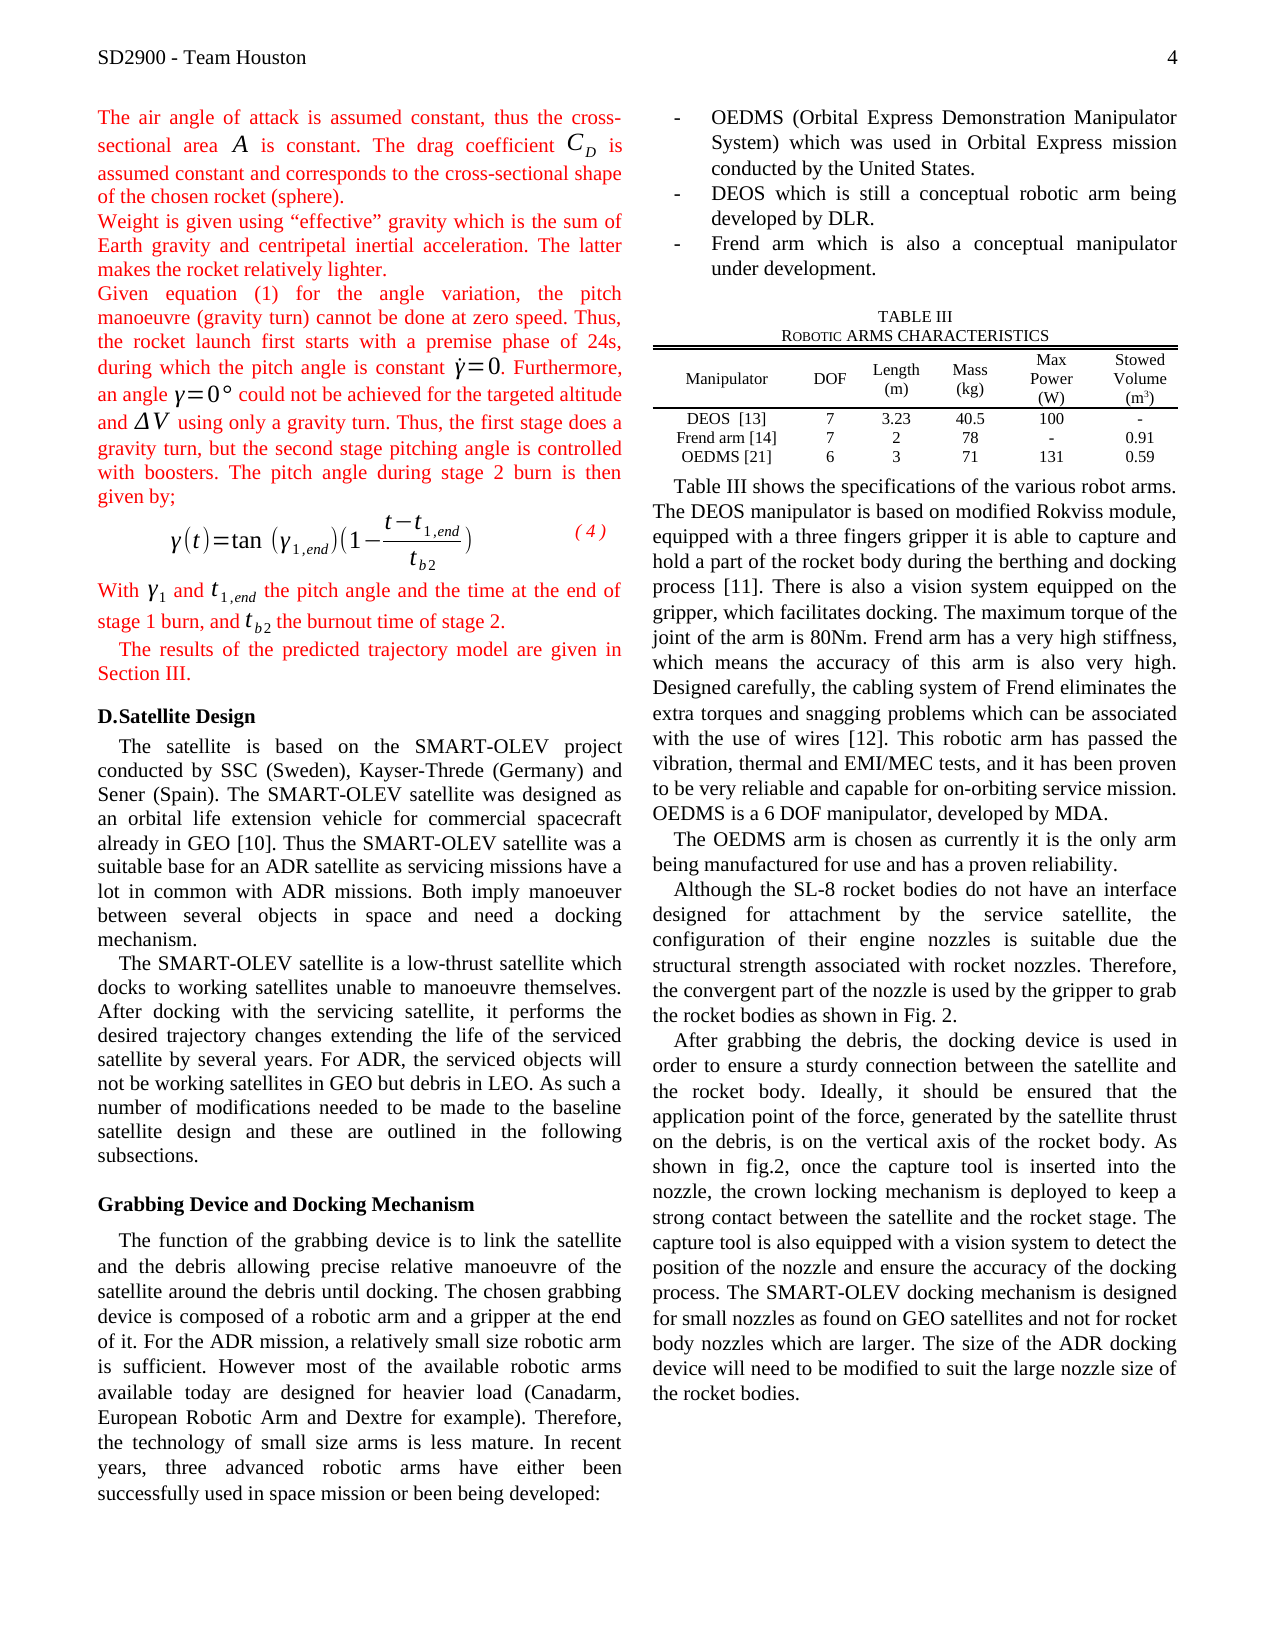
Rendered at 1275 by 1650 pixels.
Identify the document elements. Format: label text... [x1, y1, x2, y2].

text Table III shows the specifications of the various robot arms. The DEOS manipulator is based on modified Rokviss module, equipped with a three fingers gripper it is able to capture and hold a part of the rocket body during the berthing and docking process. There is also a vision system equipped on the gripper, which facilitates docking. The maximum torque of the joint of the arm is 80Nm. Frend arm has a very high stiffness, which means the accuracy of this arm is also very high. Designed carefully, the cabling system of Frend eliminates the extra torques and snagging problems which can be associated with the use of wires. This robotic arm has passed the vibration, thermal and EMI/MEC tests, and it has been proven to be very reliable and capable for on-orbiting service mission. OEDMS is a 6 DOF manipulator, developed by MDA. [652, 473, 1177, 825]
subtitle Satellite Design [97, 704, 622, 728]
text The OEDMS arm is chosen as currently it is the only arm being manufactured for use and has a proven reliability. [652, 826, 1177, 876]
list DEOS which is still a conceptual robotic arm being developed by DLR. [673, 181, 1177, 230]
text The air angle of attack is assumed constant, thus the cross-sectional area is constant. The drag coefficient is assumed constant and corresponds to the cross-sectional shape of the chosen rocket (sphere). [97, 105, 622, 208]
text The function of the grabbing device is to link the satellite and the debris allowing precise relative manoeuvre of the satellite around the debris until docking. The chosen grabbing device is composed of a robotic arm and a gripper at the end of it. For the ADR mission, a relatively small size robotic arm is sufficient. However most of the available robotic arms available today are designed for heavier load (Canadarm, European Robotic Arm and Dextre for example). Therefore, the technology of small size arms is less mature. In recent years, three advanced robotic arms have either been successfully used in space mission or been being developed: [97, 1228, 622, 1504]
text After grabbing the debris, the docking device is used in order to ensure a sturdy connection between the satellite and the rocket body. Ideally, it should be ensured that the application point of the force, generated by the satellite thrust on the debris, is on the vertical axis of the rocket body. As shown in fig.2, once the capture tool is inserted into the nozzle, the crown locking mechanism is deployed to keep a strong contact between the satellite and the rocket stage. The capture tool is also equipped with a vision system to detect the position of the nozzle and ensure the accuracy of the docking process. The SMART-OLEV docking mechanism is designed for small nozzles as found on GEO satellites and not for rocket body nozzles which are larger. The size of the ADR docking device will need to be modified to suit the large nozzle size of the rocket bodies. [652, 1028, 1177, 1405]
text The SMART-OLEV satellite is a low-thrust satellite which docks to working satellites unable to manoeuvre themselves. After docking with the servicing satellite, it performs the desired trajectory changes extending the life of the serviced satellite by several years. For ADR, the serviced objects will not be working satellites in GEO but debris in LEO. As such a number of modifications needed to be made to the baseline satellite design and these are outlined in the following subsections. [97, 951, 622, 1167]
table_header [86, 508, 555, 574]
table_header ( 4 ) [555, 508, 626, 574]
text Weight is given using “effective” gravity which is the sum of Earth gravity and centripetal inertial acceleration. The latter makes the rocket relatively lighter. [97, 208, 622, 281]
text The satellite is based on the SMART-OLEV project conducted by SSC (Sweden), Kayser-Threde (Germany) and Sener (Spain). The SMART-OLEV satellite was designed as an orbital life extension vehicle for commercial spacecraft already in GEO . Thus the SMART-OLEV satellite was a suitable base for an ADR satellite as servicing missions have a lot in common with ADR missions. Both imply manoeuver between several objects in space and need a docking mechanism. [97, 734, 622, 951]
text Although the SL-8 rocket bodies do not have an interface designed for attachment by the service satellite, the configuration of their engine nozzles is suitable due the structural strength associated with rocket nozzles. Therefore, the convergent part of the nozzle is used by the gripper to grab the rocket bodies as shown in Fig. 2. [652, 877, 1177, 1027]
list OEDMS (Orbital Express Demonstration Manipulator System) which was used in Orbital Express mission conducted by the United States. [673, 105, 1177, 179]
subtitle Grabbing Device and Docking Mechanism [97, 1192, 622, 1216]
text The results of the predicted trajectory model are given in Section III. [97, 637, 622, 685]
list Frend arm which is also a conceptual manipulator under development. [673, 231, 1177, 280]
text With and the pitch angle and the time at the end of stage 1 burn, and the burnout time of stage 2. [97, 574, 622, 637]
text Given equation (1) for the angle variation, the pitch manoeuvre (gravity turn) cannot be done at zero speed. Thus, the rocket launch first starts with a premise phase of 24s, during which the pitch angle is constant . Furthermore, an angle could not be achieved for the targeted altitude and using only a gravity turn. Thus, the first stage does a gravity turn, but the second stage pitching angle is controlled with boosters. The pitch angle during stage 2 burn is then given by; [97, 281, 622, 508]
